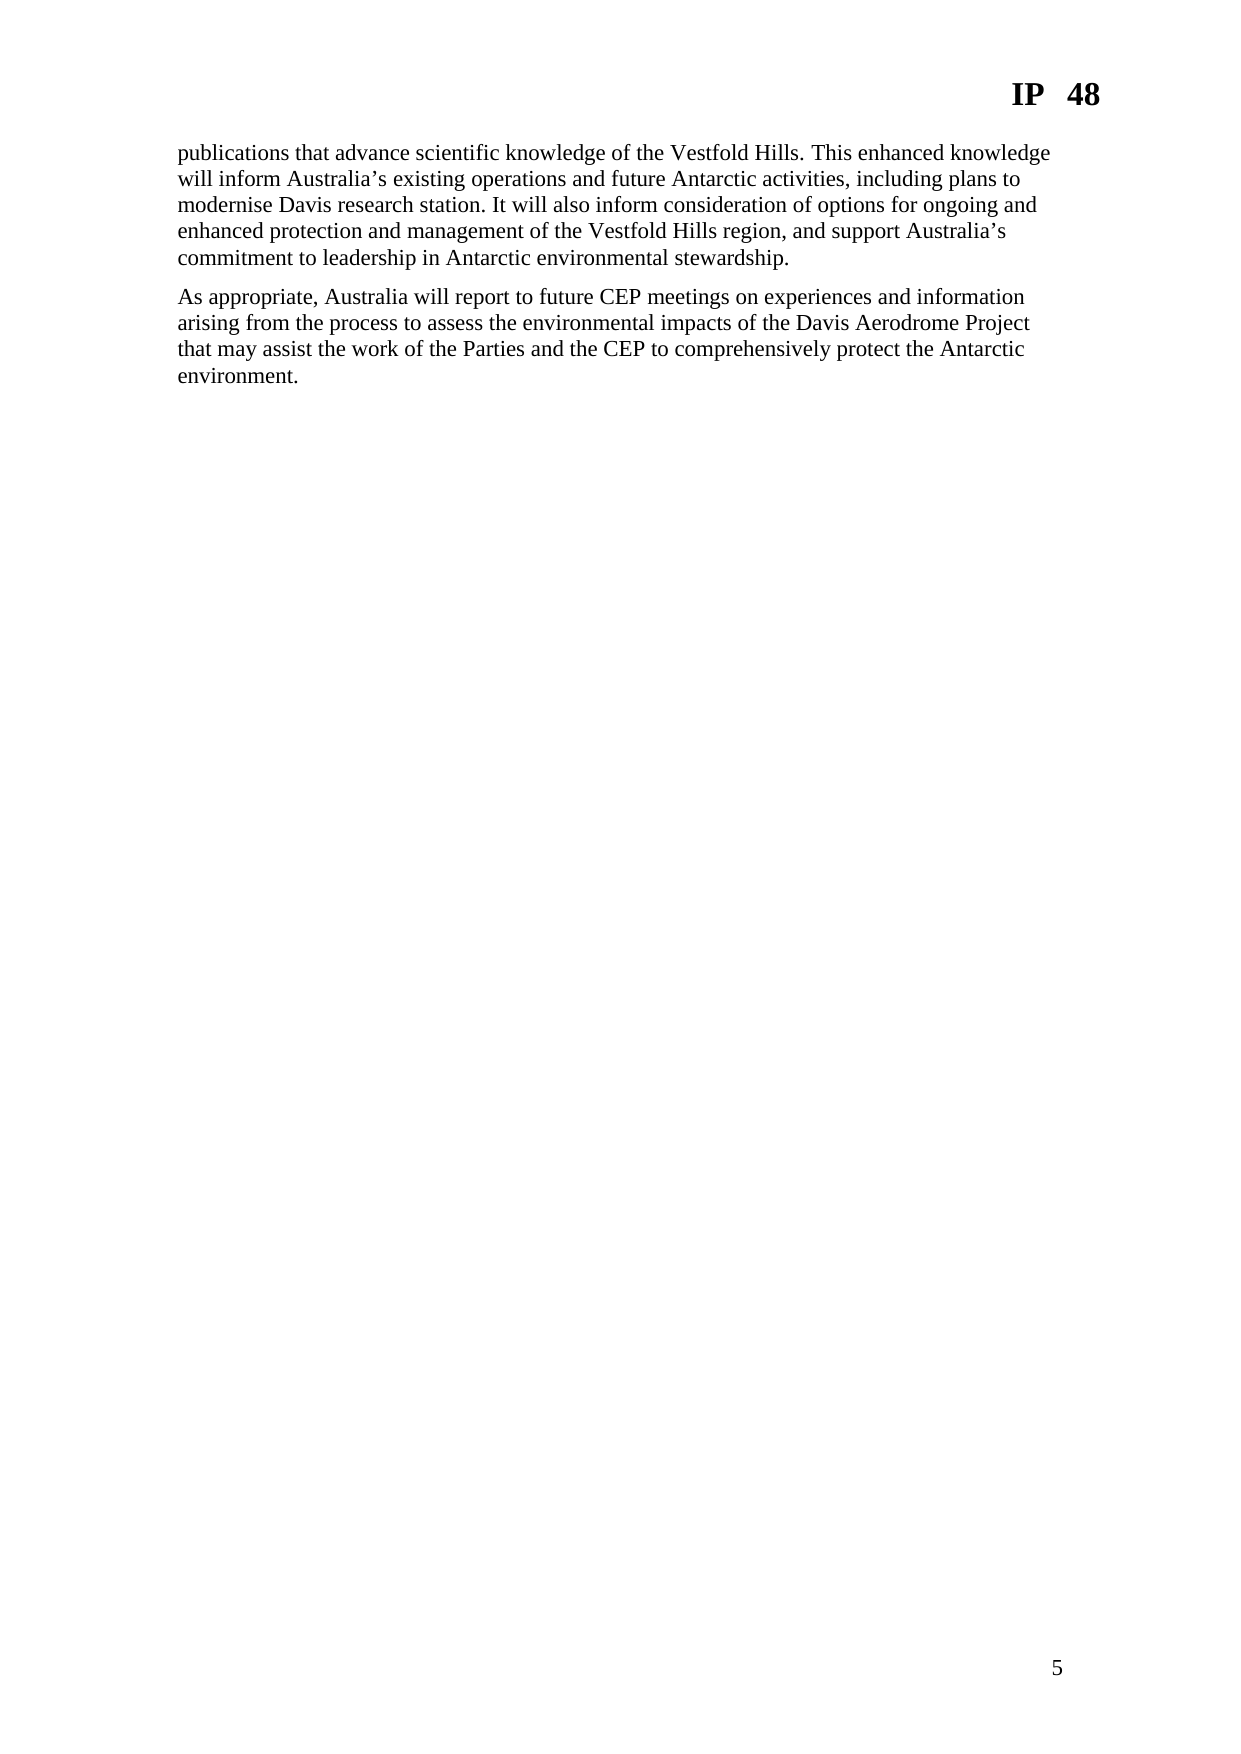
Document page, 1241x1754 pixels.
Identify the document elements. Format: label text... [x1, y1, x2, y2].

text As appropriate, Australia will report to future CEP meetings on experiences and information arising from the process to assess the environmental impacts of the Davis Aerodrome Project that may assist the work of the Parties and the CEP to comprehensively protect the Antarctic environment. [177, 283, 1063, 388]
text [177, 138, 1063, 270]
